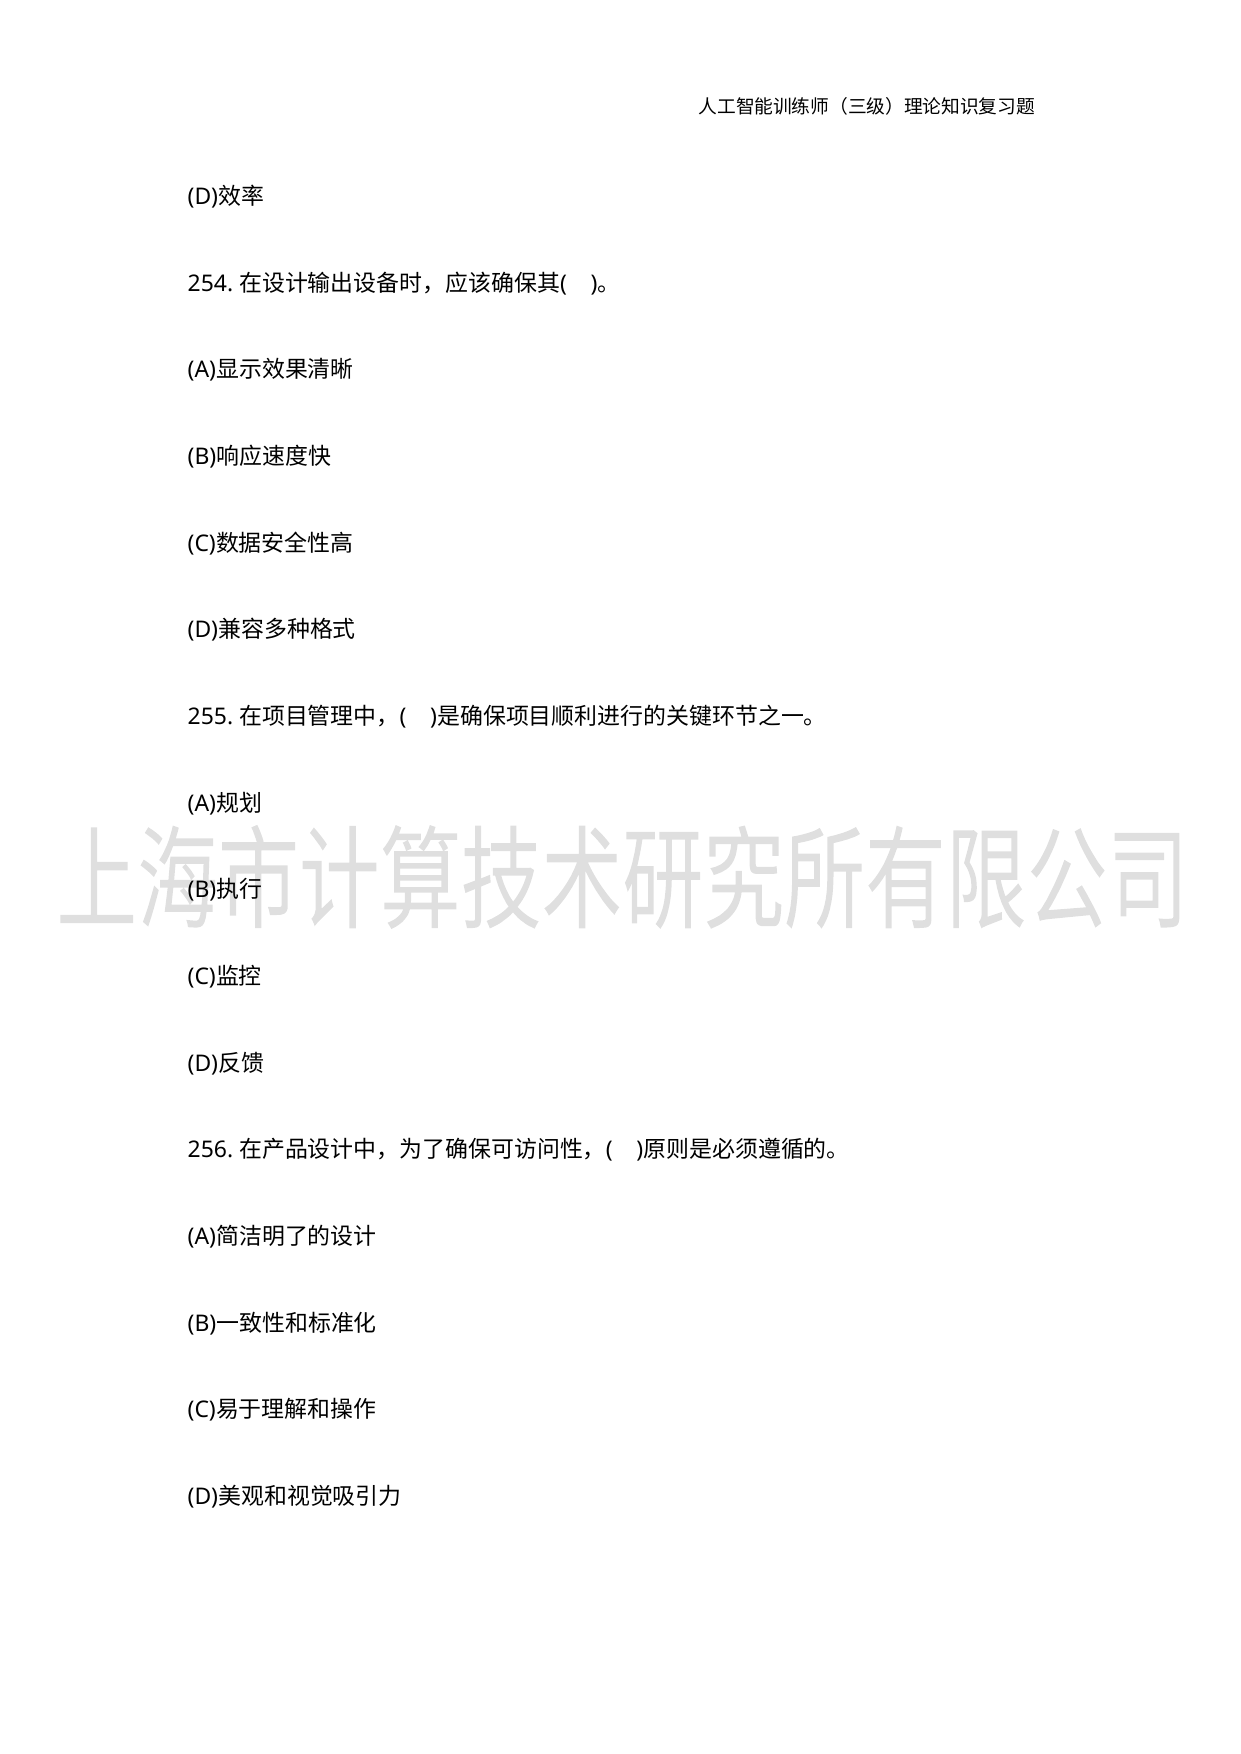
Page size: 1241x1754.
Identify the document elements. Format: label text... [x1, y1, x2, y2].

text (A)显示效果清晰 [187, 335, 1053, 400]
text 256. 在产品设计中，为了确保可访问性，( )原则是必须遵循的。 [187, 1115, 1053, 1180]
text (D)效率 [187, 162, 1053, 227]
text (C)易于理解和操作 [187, 1375, 1053, 1440]
text (D)兼容多种格式 [187, 595, 1053, 660]
text (D)反馈 [187, 1029, 1053, 1094]
text 254. 在设计输出设备时，应该确保其( )。 [187, 249, 1053, 314]
text (A)简洁明了的设计 [187, 1202, 1053, 1267]
text (C)数据安全性高 [187, 509, 1053, 574]
text (B)响应速度快 [187, 422, 1053, 487]
text (B)执行 [187, 855, 1053, 920]
text (B)一致性和标准化 [187, 1289, 1053, 1354]
text (C)监控 [187, 942, 1053, 1007]
text (D)美观和视觉吸引力 [187, 1462, 1053, 1527]
text (A)规划 [187, 769, 1053, 834]
text 255. 在项目管理中，( )是确保项目顺利进行的关键环节之一。 [187, 682, 1053, 747]
